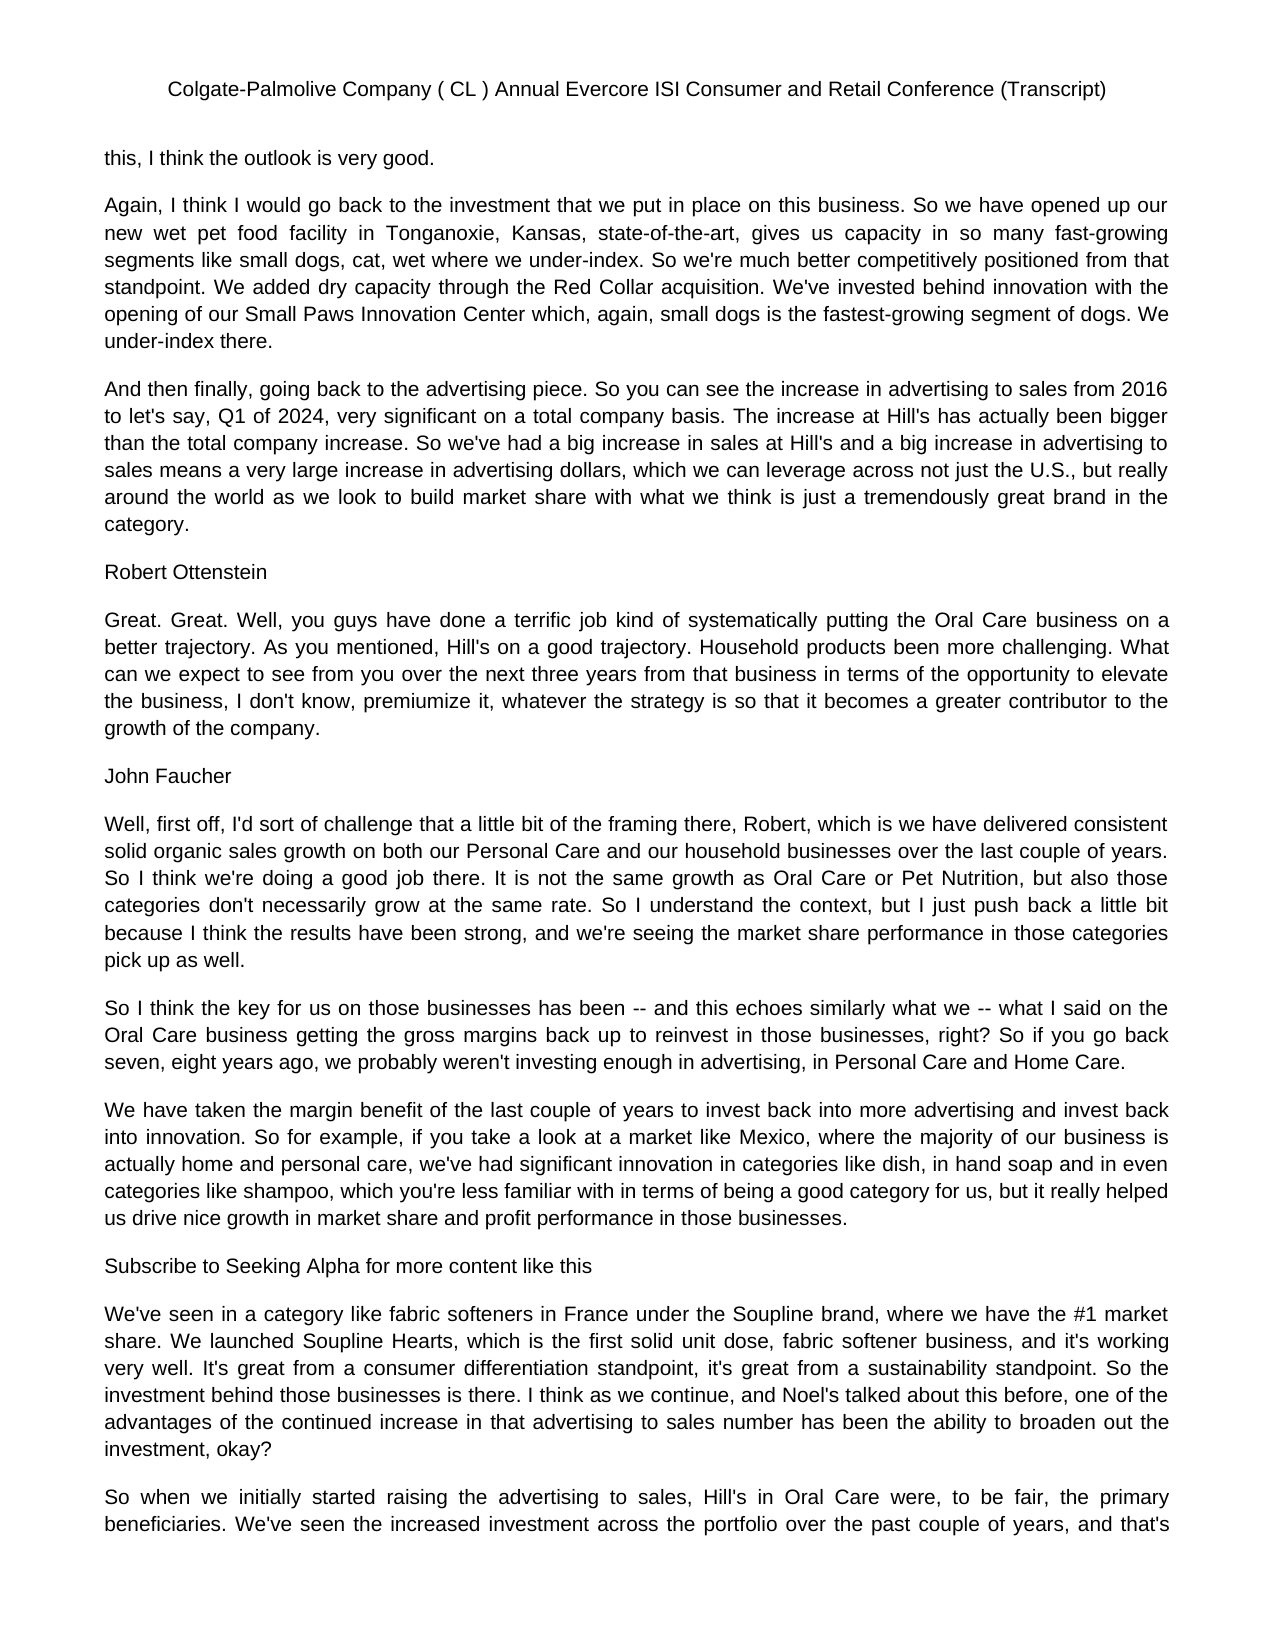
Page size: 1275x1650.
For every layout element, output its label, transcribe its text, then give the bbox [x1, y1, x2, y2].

text Robert Ottenstein [104, 557, 1171, 584]
text Great. Great. Well, you guys have done a terrific job kind of systematically putting the Oral Care business on a better trajectory. As you mentioned, Hill's on a good trajectory. Household products been more challenging. What can we expect to see from you over the next three years from that business in terms of the opportunity to elevate the business, I don't know, premiumize it, whatever the strategy is so that it becomes a greater contributor to the growth of the company. [104, 605, 1171, 740]
text So I think the key for us on those businesses has been -- and this echoes similarly what we -- what I said on the Oral Care business getting the gross margins back up to reinvest in those businesses, right? So if you go back seven, eight years ago, we probably weren't investing enough in advertising, in Personal Care and Home Care. [104, 992, 1171, 1073]
text Subscribe to Seeking Alpha for more content like this [104, 1251, 1171, 1278]
text And then finally, going back to the advertising piece. So you can see the increase in advertising to sales from 2016 to let's say, Q1 of 2024, very significant on a total company basis. The increase at Hill's has actually been bigger than the total company increase. So we've had a big increase in sales at Hill's and a big increase in advertising to sales means a very large increase in advertising dollars, which we can leverage across not just the U.S., but really around the world as we look to build market share with what we think is just a tremendously great brand in the category. [104, 373, 1171, 536]
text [104, 142, 1171, 169]
text John Faucher [104, 761, 1171, 788]
text We have taken the margin benefit of the last couple of years to invest back into more advertising and invest back into innovation. So for example, if you take a look at a market like Mexico, where the majority of our business is actually home and personal care, we've had significant innovation in categories like dish, in hand soap and in even categories like shampoo, which you're less familiar with in terms of being a good category for us, but it really helped us drive nice growth in market share and profit performance in those businesses. [104, 1094, 1171, 1230]
text We've seen in a category like fabric softeners in France under the Soupline brand, where we have the #1 market share. We launched Soupline Hearts, which is the first solid unit dose, fabric softener business, and it's working very well. It's great from a consumer differentiation standpoint, it's great from a sustainability standpoint. So the investment behind those businesses is there. I think as we continue, and Noel's talked about this before, one of the advantages of the continued increase in that advertising to sales number has been the ability to broaden out the investment, okay? [104, 1298, 1171, 1461]
text Again, I think I would go back to the investment that we put in place on this business. So we have opened up our new wet pet food facility in Tonganoxie, Kansas, state-of-the-art, gives us capacity in so many fast-growing segments like small dogs, cat, wet where we under-index. So we're much better competitively positioned from that standpoint. We added dry capacity through the Red Collar acquisition. We've invested behind innovation with the opening of our Small Paws Innovation Center which, again, small dogs is the fastest-growing segment of dogs. We under-index there. [104, 190, 1171, 353]
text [104, 1482, 1171, 1536]
text Well, first off, I'd sort of challenge that a little bit of the framing there, Robert, which is we have delivered consistent solid organic sales growth on both our Personal Care and our household businesses over the last couple of years. So I think we're doing a good job there. It is not the same growth as Oral Care or Pet Nutrition, but also those categories don't necessarily grow at the same rate. So I understand the context, but I just push back a little bit because I think the results have been strong, and we're seeing the market share performance in those categories pick up as well. [104, 809, 1171, 971]
